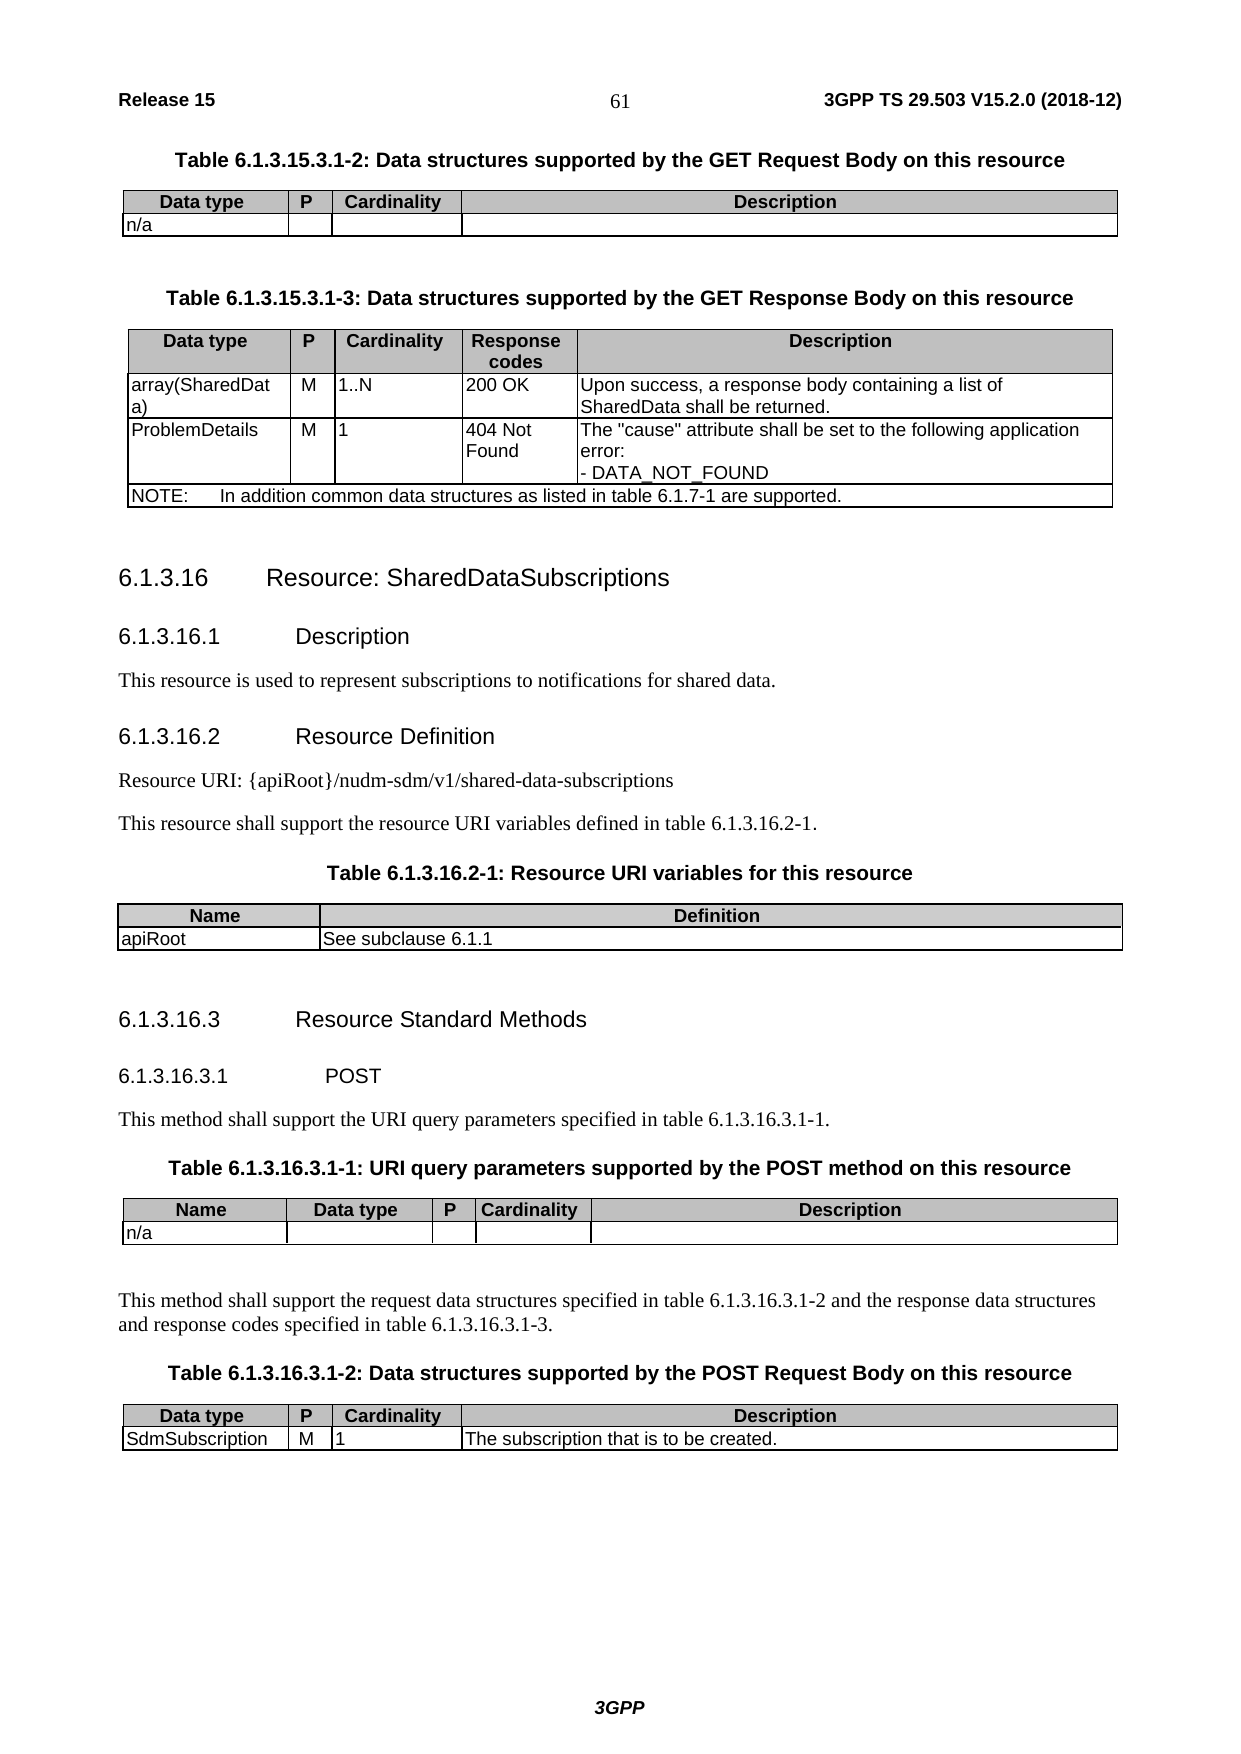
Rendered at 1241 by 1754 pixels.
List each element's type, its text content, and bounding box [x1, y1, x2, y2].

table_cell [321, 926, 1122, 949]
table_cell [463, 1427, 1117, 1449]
subtitle 6.1.3.16 Resource: SharedDataSubscriptions [118, 563, 1122, 592]
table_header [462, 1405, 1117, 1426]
text Table 6.1.3.16.3.1-2: Data structures supported by the POST Request Body on this resource [118, 1361, 1122, 1385]
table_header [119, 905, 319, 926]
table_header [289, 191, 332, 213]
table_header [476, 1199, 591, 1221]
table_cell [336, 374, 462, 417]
text This method shall support the request data structures specified in table 6.1.3.16.3.1-2 and the response data structures and response codes specified in table 6.1.3.16.3.1-3. [118, 1288, 1122, 1336]
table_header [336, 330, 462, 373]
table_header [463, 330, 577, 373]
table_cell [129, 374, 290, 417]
text Table 6.1.3.15.3.1-2: Data structures supported by the GET Request Body on this resource [118, 147, 1122, 171]
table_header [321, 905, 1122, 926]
text This resource shall support the resource URI variables defined in table 6.1.3.16.2-1. [118, 811, 1122, 835]
text This method shall support the URI query parameters specified in table 6.1.3.16.3.1-1. [118, 1106, 1122, 1131]
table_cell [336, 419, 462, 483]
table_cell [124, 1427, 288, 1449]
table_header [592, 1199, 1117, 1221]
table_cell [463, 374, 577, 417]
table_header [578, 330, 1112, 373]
text Table 6.1.3.15.3.1-3: Data structures supported by the GET Response Body on this resource [118, 286, 1122, 310]
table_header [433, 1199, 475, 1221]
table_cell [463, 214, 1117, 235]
subtitle 6.1.3.16.2 Resource Definition [118, 723, 1122, 749]
subtitle 6.1.3.16.3.1 POST [118, 1064, 1122, 1088]
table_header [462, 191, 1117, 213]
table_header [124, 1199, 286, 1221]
text Resource URI: {apiRoot}/nudm-sdm/v1/shared-data-subscriptions [118, 768, 1122, 792]
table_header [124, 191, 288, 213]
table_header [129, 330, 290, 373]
text Table 6.1.3.16.2-1: Resource URI variables for this resource [118, 860, 1122, 884]
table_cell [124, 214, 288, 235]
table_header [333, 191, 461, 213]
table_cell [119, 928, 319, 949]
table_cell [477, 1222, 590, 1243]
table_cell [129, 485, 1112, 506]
text Table 6.1.3.16.3.1-1: URI query parameters supported by the POST method on this resource [118, 1156, 1122, 1179]
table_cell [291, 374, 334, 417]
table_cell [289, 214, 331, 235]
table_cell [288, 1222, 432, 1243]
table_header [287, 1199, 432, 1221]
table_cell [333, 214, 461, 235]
text This resource is used to represent subscriptions to notifications for shared data. [118, 668, 1122, 692]
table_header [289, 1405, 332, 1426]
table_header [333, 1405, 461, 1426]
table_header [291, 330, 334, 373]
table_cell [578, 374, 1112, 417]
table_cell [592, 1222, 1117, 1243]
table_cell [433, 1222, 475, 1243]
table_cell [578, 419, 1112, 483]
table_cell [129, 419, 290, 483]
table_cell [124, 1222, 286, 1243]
subtitle 6.1.3.16.3 Resource Standard Methods [118, 1006, 1122, 1032]
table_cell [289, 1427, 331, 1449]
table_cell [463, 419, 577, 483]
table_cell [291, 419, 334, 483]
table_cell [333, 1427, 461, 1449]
subtitle 6.1.3.16.1 Description [118, 623, 1122, 649]
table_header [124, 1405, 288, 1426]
